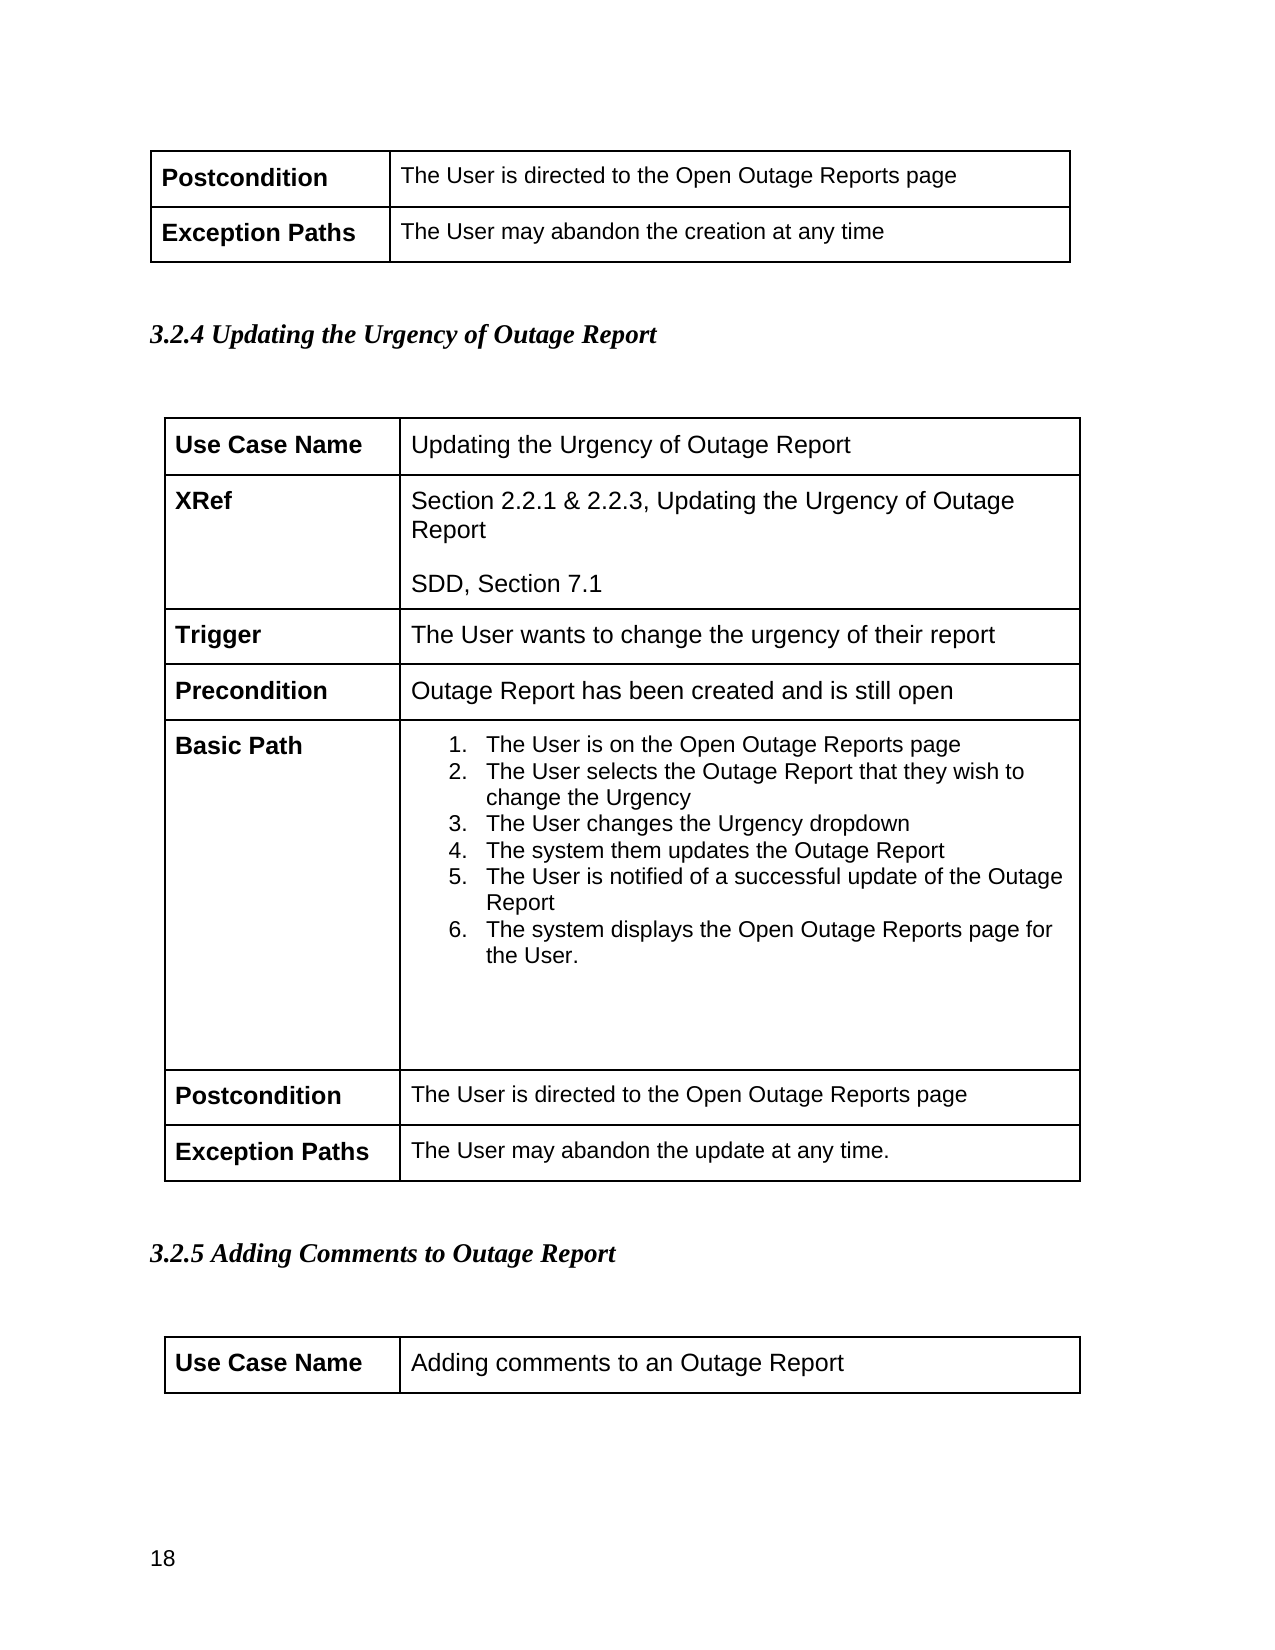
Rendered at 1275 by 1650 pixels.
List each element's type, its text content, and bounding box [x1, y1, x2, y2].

table_cell Postcondition [166, 1071, 399, 1124]
table_cell The User may abandon the creation at any time [391, 208, 1069, 261]
table_cell Precondition [166, 665, 399, 719]
table_cell Postcondition [152, 152, 389, 206]
table_cell XRef [166, 476, 399, 608]
table_header Use Case Name [166, 419, 399, 473]
table_cell Outage Report has been created and is still open [401, 665, 1079, 719]
table_cell Section 2.2.1 & 2.2.3, Updating the Urgency of Outage Report SDD, Section 7.1 [401, 476, 1079, 608]
table_cell Trigger [166, 610, 399, 663]
table_cell The User is directed to the Open Outage Reports page [401, 1071, 1079, 1124]
table_header Updating the Urgency of Outage Report [401, 419, 1079, 473]
table_cell The User may abandon the update at any time. [401, 1126, 1079, 1180]
table_cell The User is on the Open Outage Reports page The User selects the Outage Report that they wish to change the Urgency The User changes the Urgency dropdown The system them updates the Outage Report The User is notified of a successful update of the Outage Report The system displays the Open Outage Reports page for the User. [401, 721, 1079, 1069]
table_cell The User is directed to the Open Outage Reports page [391, 152, 1069, 206]
subtitle 3.2.4 Updating the Urgency of Outage Report [150, 318, 1125, 349]
table_header Use Case Name [166, 1338, 399, 1392]
table_cell The User wants to change the urgency of their report [401, 610, 1079, 663]
table_cell Exception Paths [152, 208, 389, 261]
table_cell Basic Path [166, 721, 399, 1069]
subtitle 3.2.5 Adding Comments to Outage Report [150, 1237, 1125, 1268]
table_cell Exception Paths [166, 1126, 399, 1180]
table_header Adding comments to an Outage Report [401, 1338, 1079, 1392]
